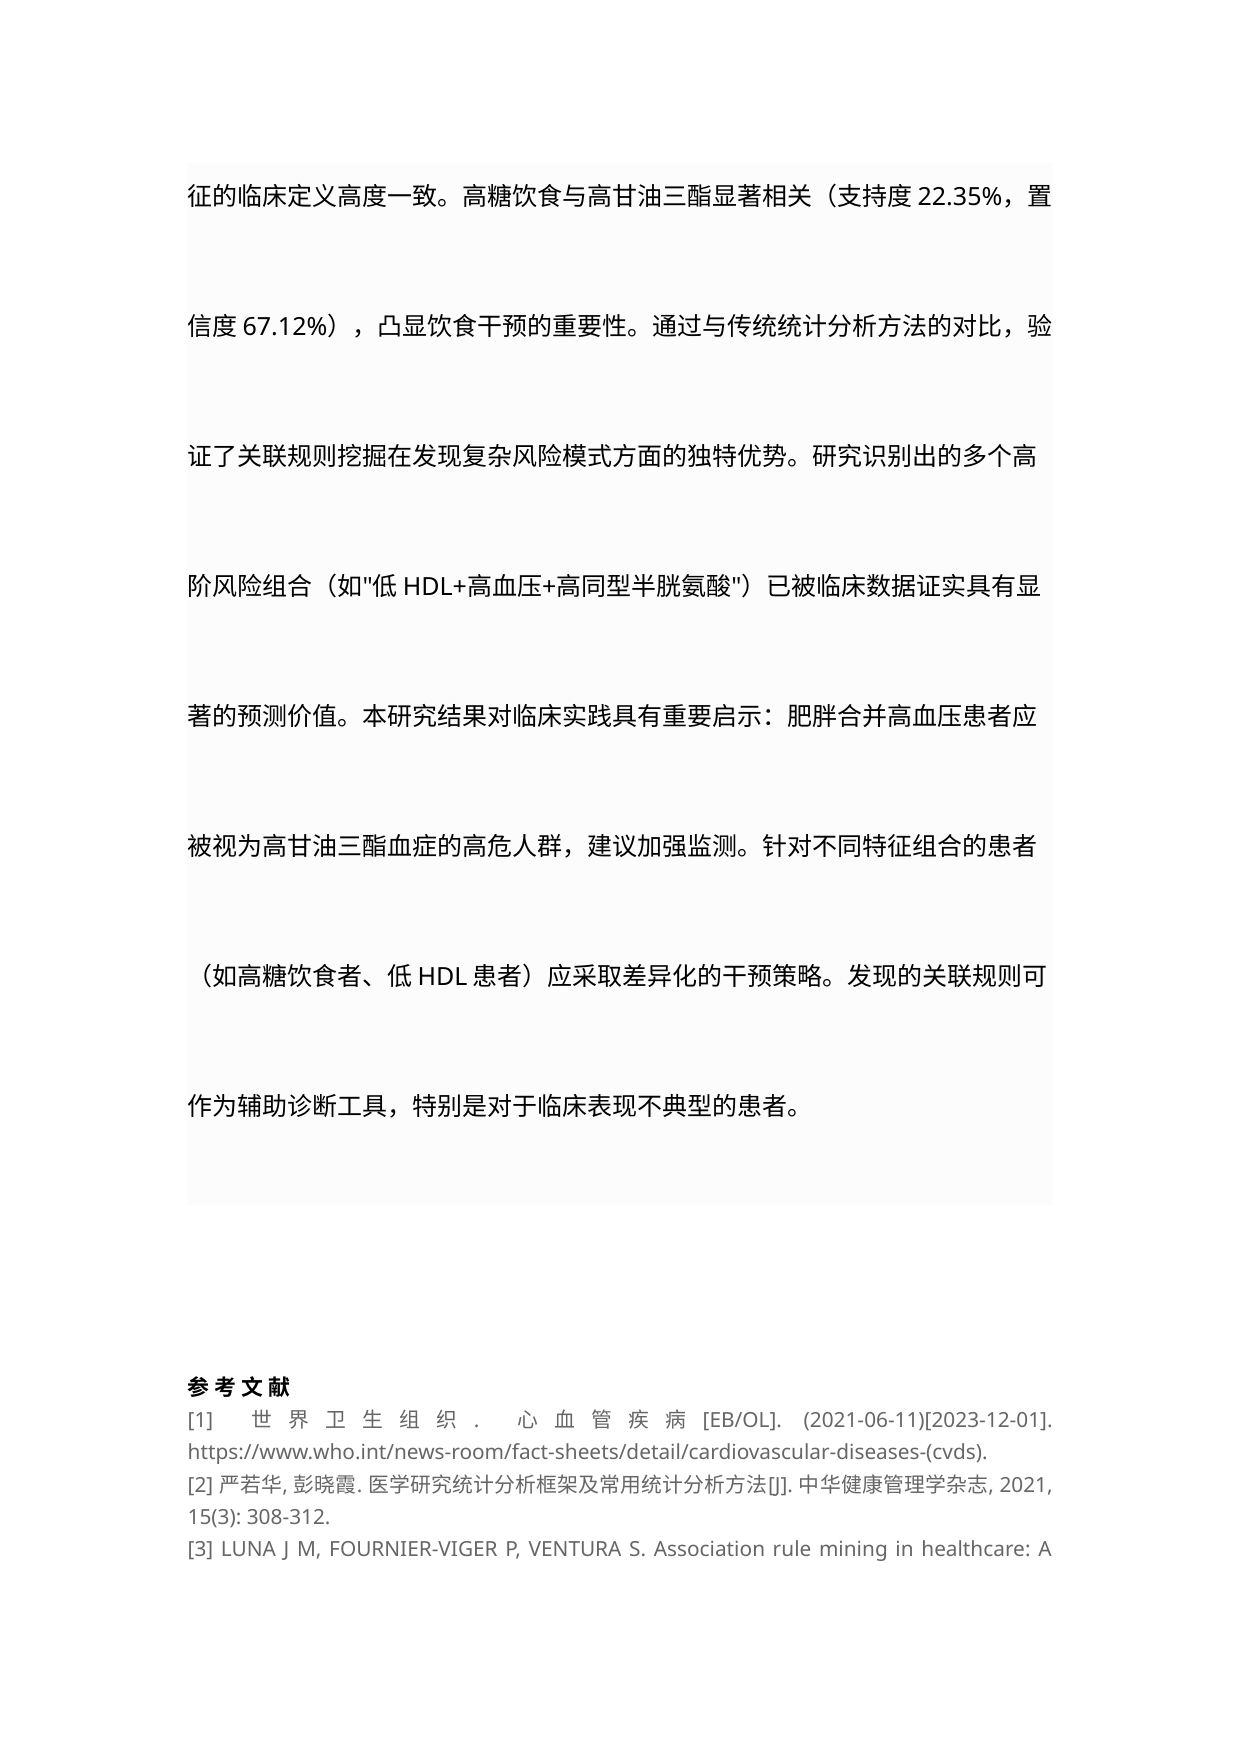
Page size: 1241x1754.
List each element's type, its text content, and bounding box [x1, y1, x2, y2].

text 参 考 文 献 [187, 1370, 1053, 1402]
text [187, 162, 1053, 1137]
text [2] 严若华, 彭晓霞. 医学研究统计分析框架及常用统计分析方法[J]. 中华健康管理学杂志, 2021, 15(3): 308-312. [187, 1467, 1053, 1532]
text [1] 世界卫生组织. 心血管疾病[EB/OL]. (2021-06-11)[2023-12-01]. https://www.who.int/news-room/fact-sheets/detail/cardiovascular-diseases-(cvds). [187, 1402, 1053, 1467]
